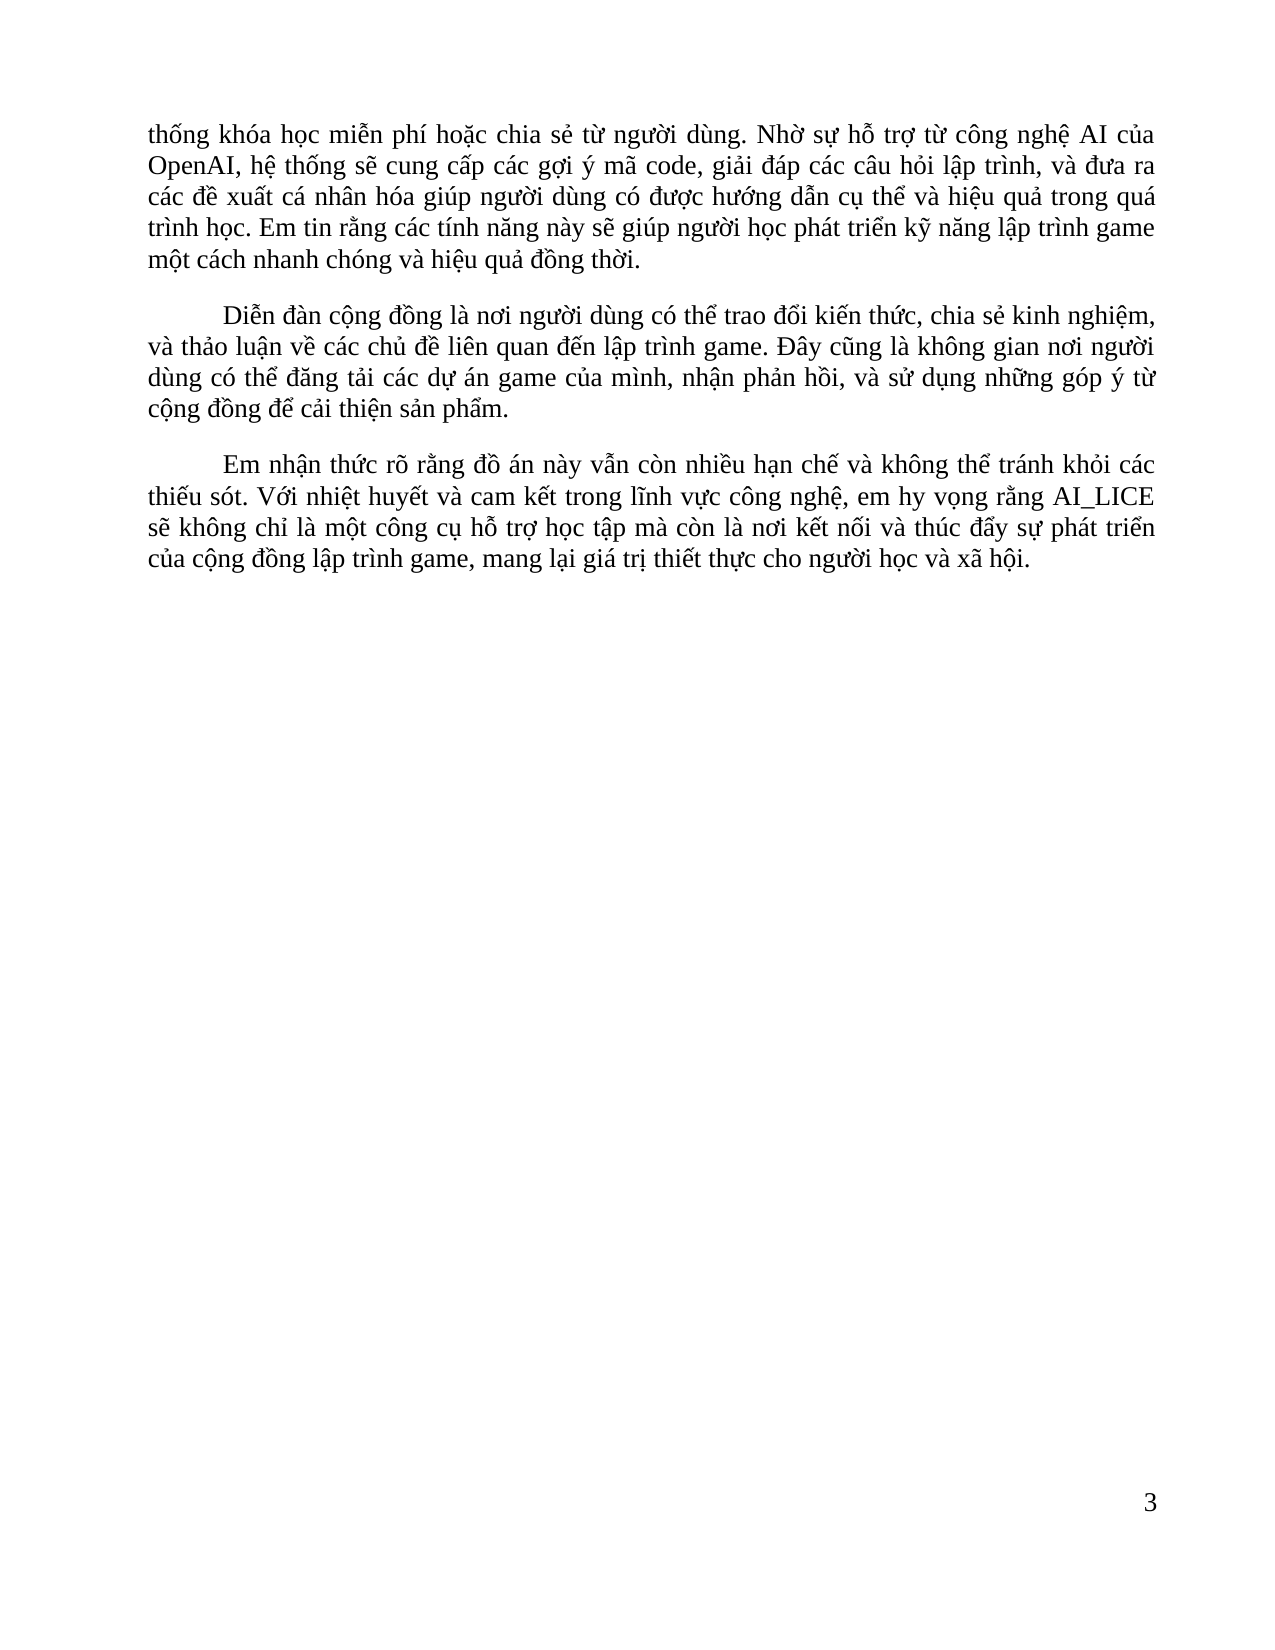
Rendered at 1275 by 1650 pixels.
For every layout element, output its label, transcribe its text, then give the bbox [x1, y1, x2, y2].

text Em nhận thức rõ rằng đồ án này vẫn còn nhiều hạn chế và không thể tránh khỏi các thiếu sót. Với nhiệt huyết và cam kết trong lĩnh vực công nghệ, em hy vọng rằng AI_LICE sẽ không chỉ là một công cụ hỗ trợ học tập mà còn là nơi kết nối và thúc đẩy sự phát triển của cộng đồng lập trình game, mang lại giá trị thiết thực cho người học và xã hội. [148, 448, 1157, 573]
text Diễn đàn cộng đồng là nơi người dùng có thể trao đổi kiến thức, chia sẻ kinh nghiệm, và thảo luận về các chủ đề liên quan đến lập trình game. Đây cũng là không gian nơi người dùng có thể đăng tải các dự án game của mình, nhận phản hồi, và sử dụng những góp ý từ cộng đồng để cải thiện sản phẩm. [148, 299, 1157, 423]
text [148, 118, 1157, 274]
